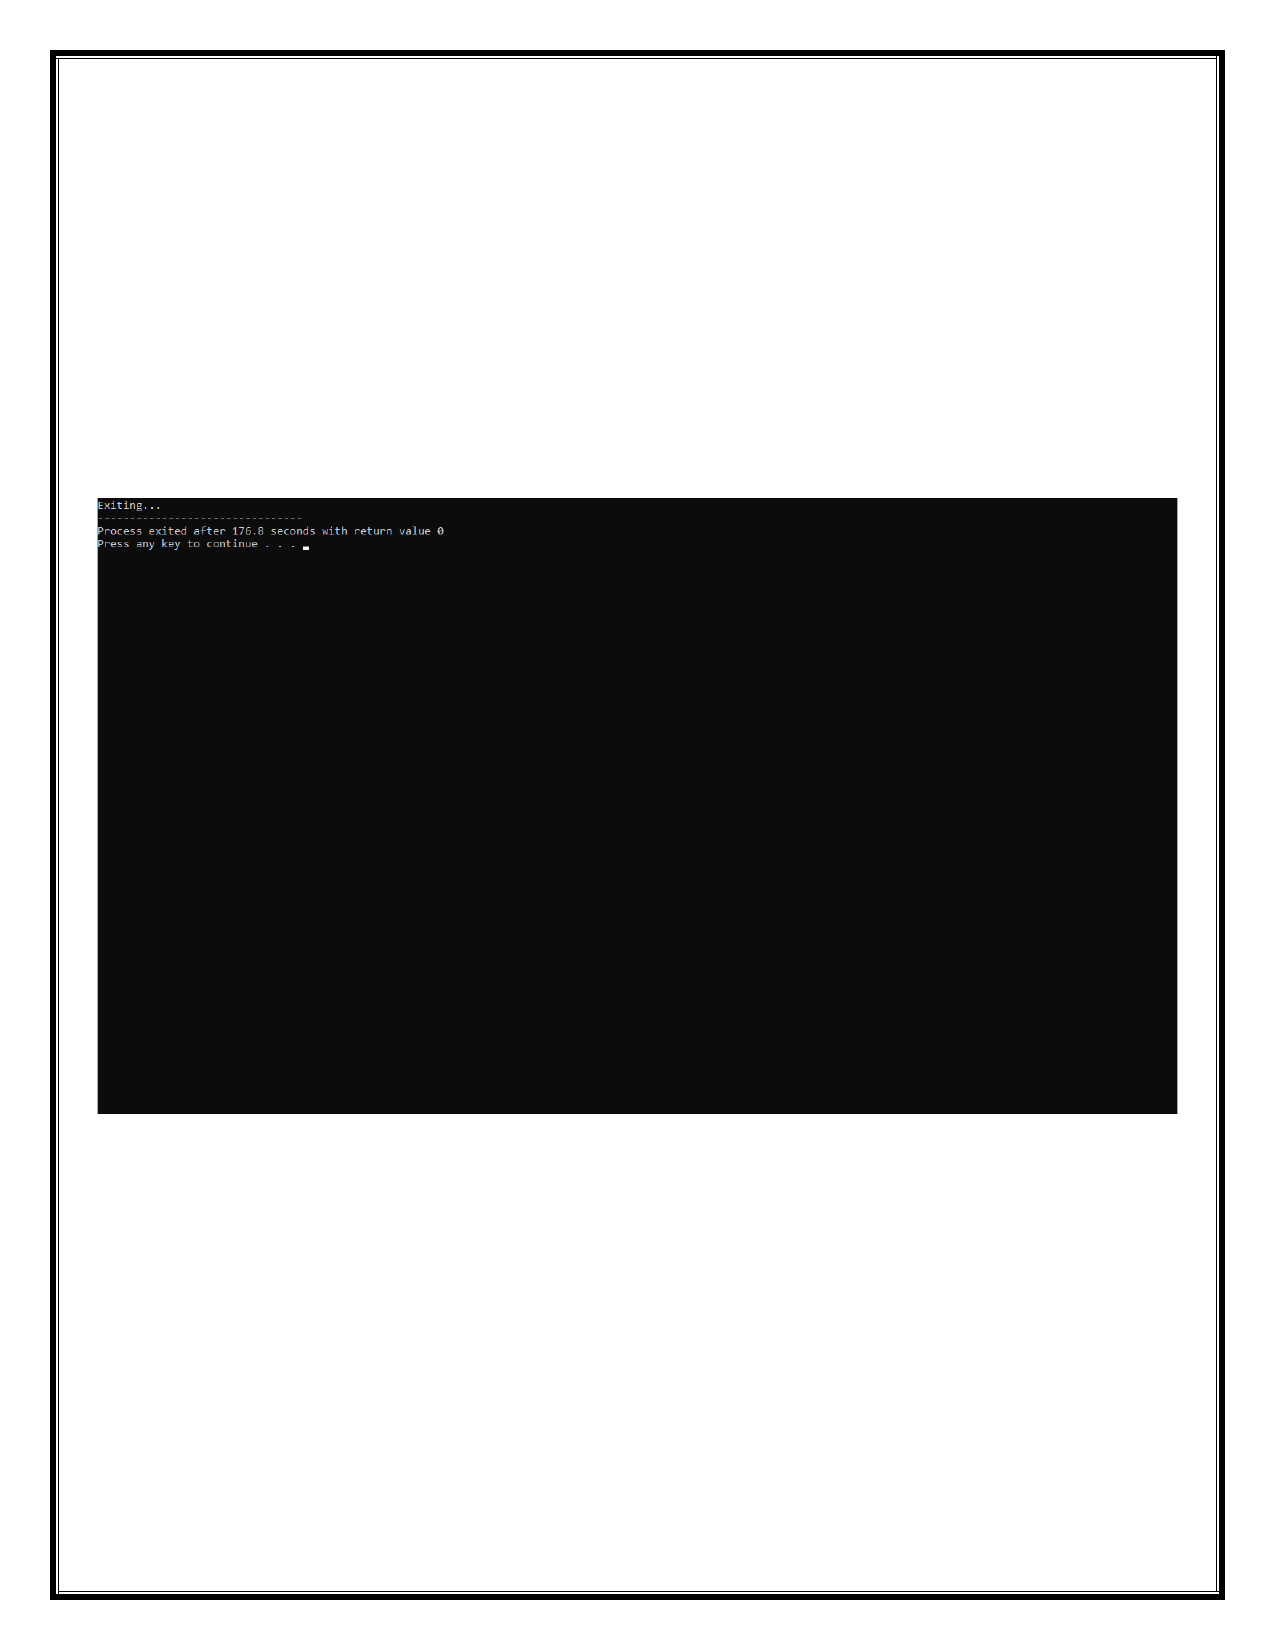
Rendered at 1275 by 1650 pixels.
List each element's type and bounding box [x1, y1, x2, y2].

picture [97, 498, 1178, 1114]
